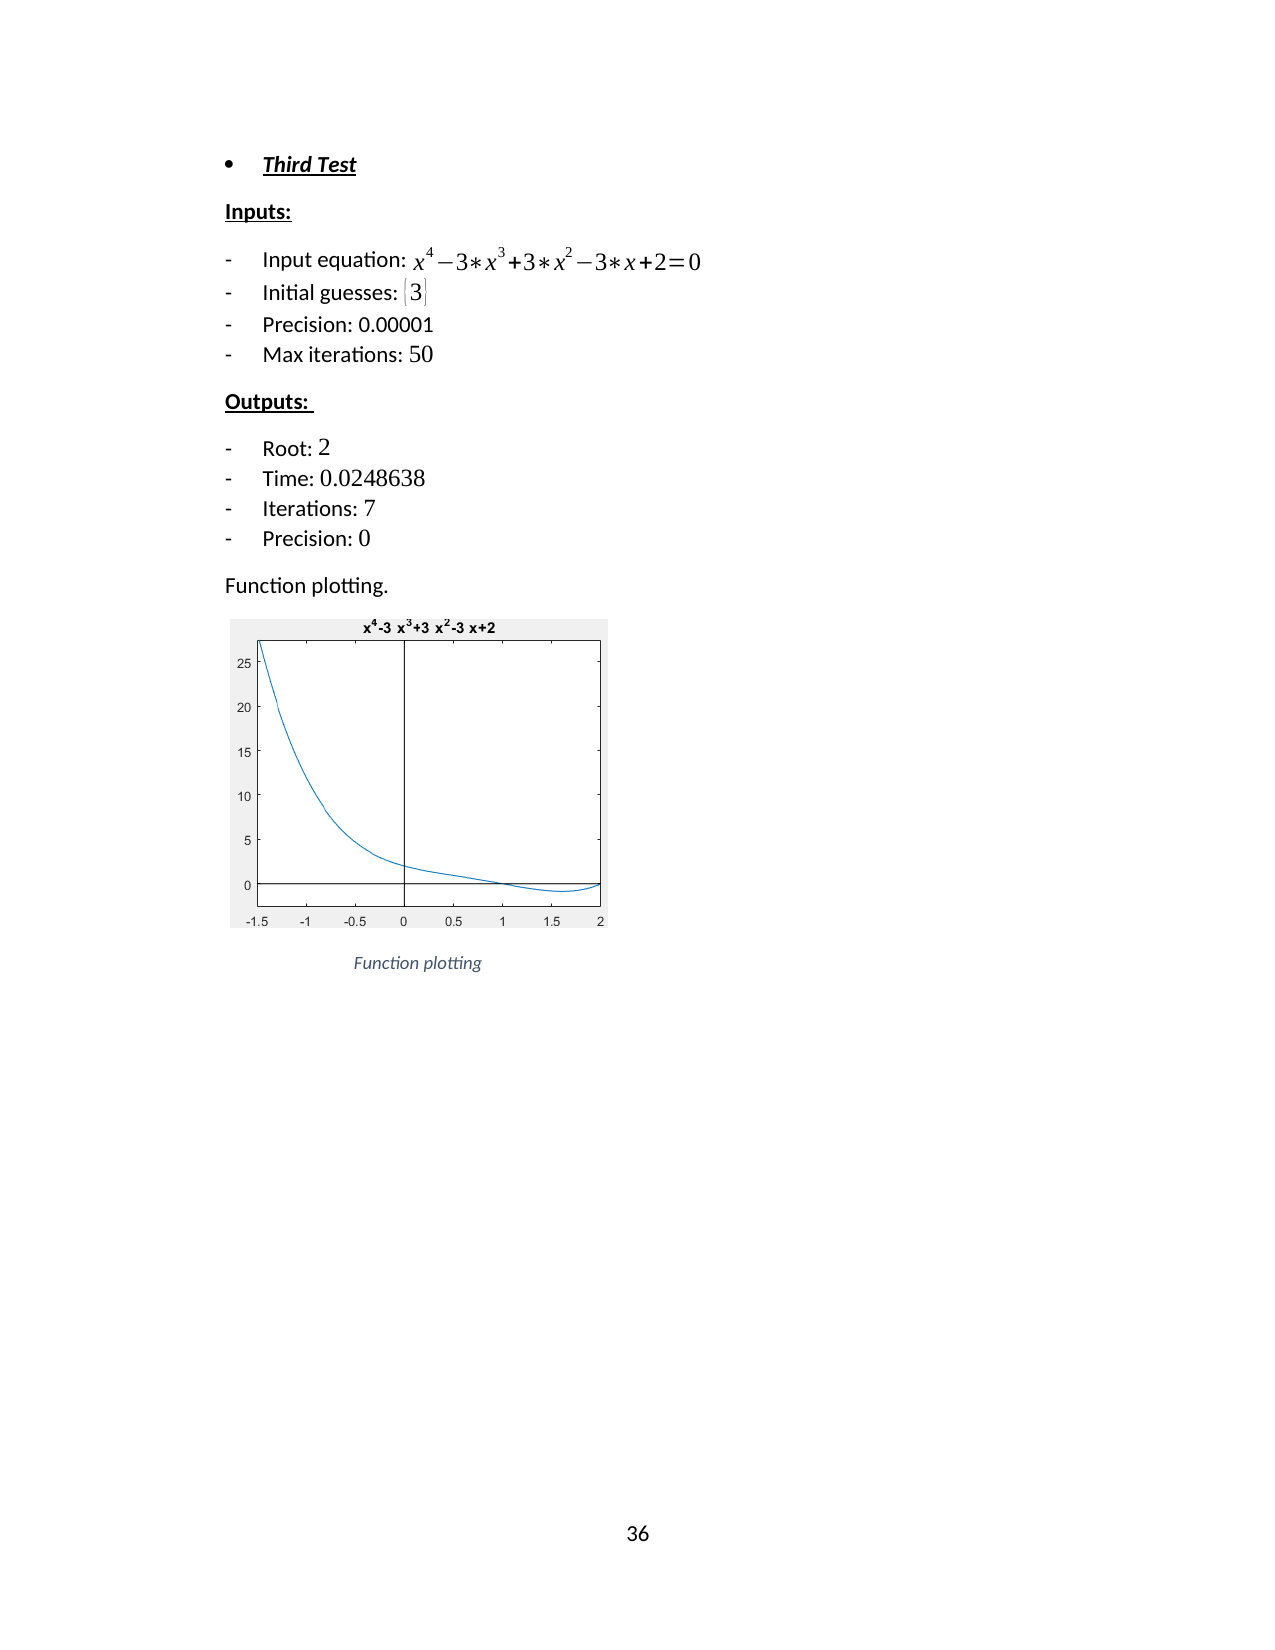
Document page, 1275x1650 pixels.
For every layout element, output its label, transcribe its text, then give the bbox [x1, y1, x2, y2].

list Initial guesses: [225, 277, 1125, 308]
list Max iterations: [225, 340, 1125, 368]
text Outputs: [225, 387, 1125, 415]
text Function plotting. [225, 571, 1125, 599]
picture [230, 619, 608, 928]
list Root: [225, 434, 1125, 462]
list Iterations: [225, 494, 1125, 522]
list Third Test [225, 150, 1125, 178]
text Inputs: [225, 197, 1125, 225]
list Time: [225, 464, 1125, 492]
list Precision: [225, 524, 1125, 552]
list Input equation: [225, 244, 1125, 275]
list Precision: 0.00001 [225, 310, 1125, 338]
